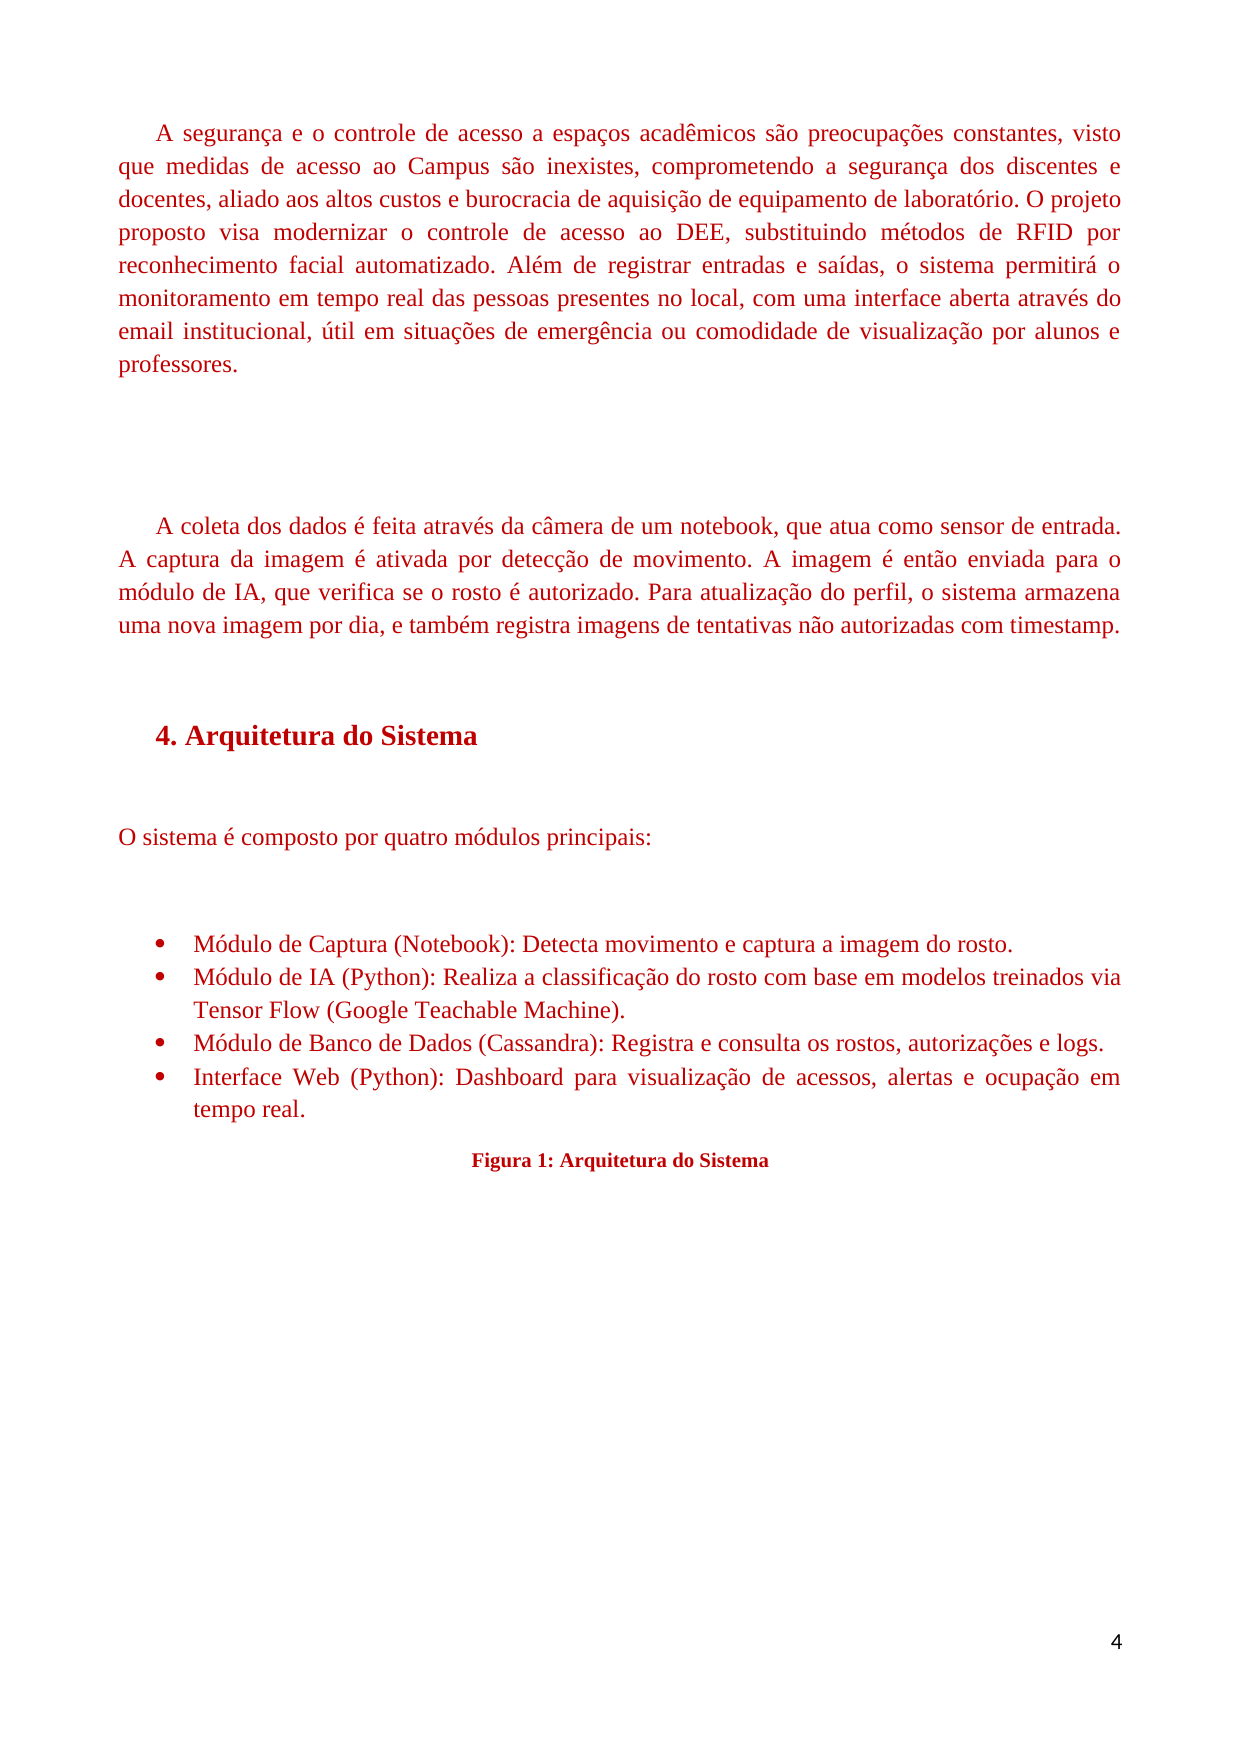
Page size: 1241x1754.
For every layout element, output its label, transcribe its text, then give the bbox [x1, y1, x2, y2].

subtitle 4. Arquitetura do Sistema [155, 718, 1122, 751]
text O sistema é composto por quatro módulos principais: [118, 822, 1122, 851]
list Módulo de Banco de Dados (Cassandra): Registra e consulta os rostos, autorizações e logs. [156, 1028, 1122, 1057]
text A segurança e o controle de acesso a espaços acadêmicos são preocupações constantes, visto que medidas de acesso ao Campus são inexistes, comprometendo a segurança dos discentes e docentes, aliado aos altos custos e burocracia de aquisição de equipamento de laboratório. O projeto proposto visa modernizar o controle de acesso ao DEE, substituindo métodos de RFID por reconhecimento facial automatizado. Além de registrar entradas e saídas, o sistema permitirá o monitoramento em tempo real das pessoas presentes no local, com uma interface aberta através do email institucional, útil em situações de emergência ou comodidade de visualização por alunos e professores. [118, 118, 1122, 378]
text Figura 1: Arquitetura do Sistema [118, 1148, 1122, 1172]
text A coleta dos dados é feita através da câmera de um notebook, que atua como sensor de entrada. A captura da imagem é ativada por detecção de movimento. A imagem é então enviada para o módulo de IA, que verifica se o rosto é autorizado. Para atualização do perfil, o sistema armazena uma nova imagem por dia, e também registra imagens de tentativas não autorizadas com timestamp. [118, 511, 1122, 639]
list Módulo de Captura (Notebook): Detecta movimento e captura a imagem do rosto. [156, 929, 1122, 958]
list Interface Web (Python): Dashboard para visualização de acessos, alertas e ocupação em tempo real. [156, 1062, 1122, 1123]
list Módulo de IA (Python): Realiza a classificação do rosto com base em modelos treinados via Tensor Flow (Google Teachable Machine). [156, 962, 1122, 1024]
